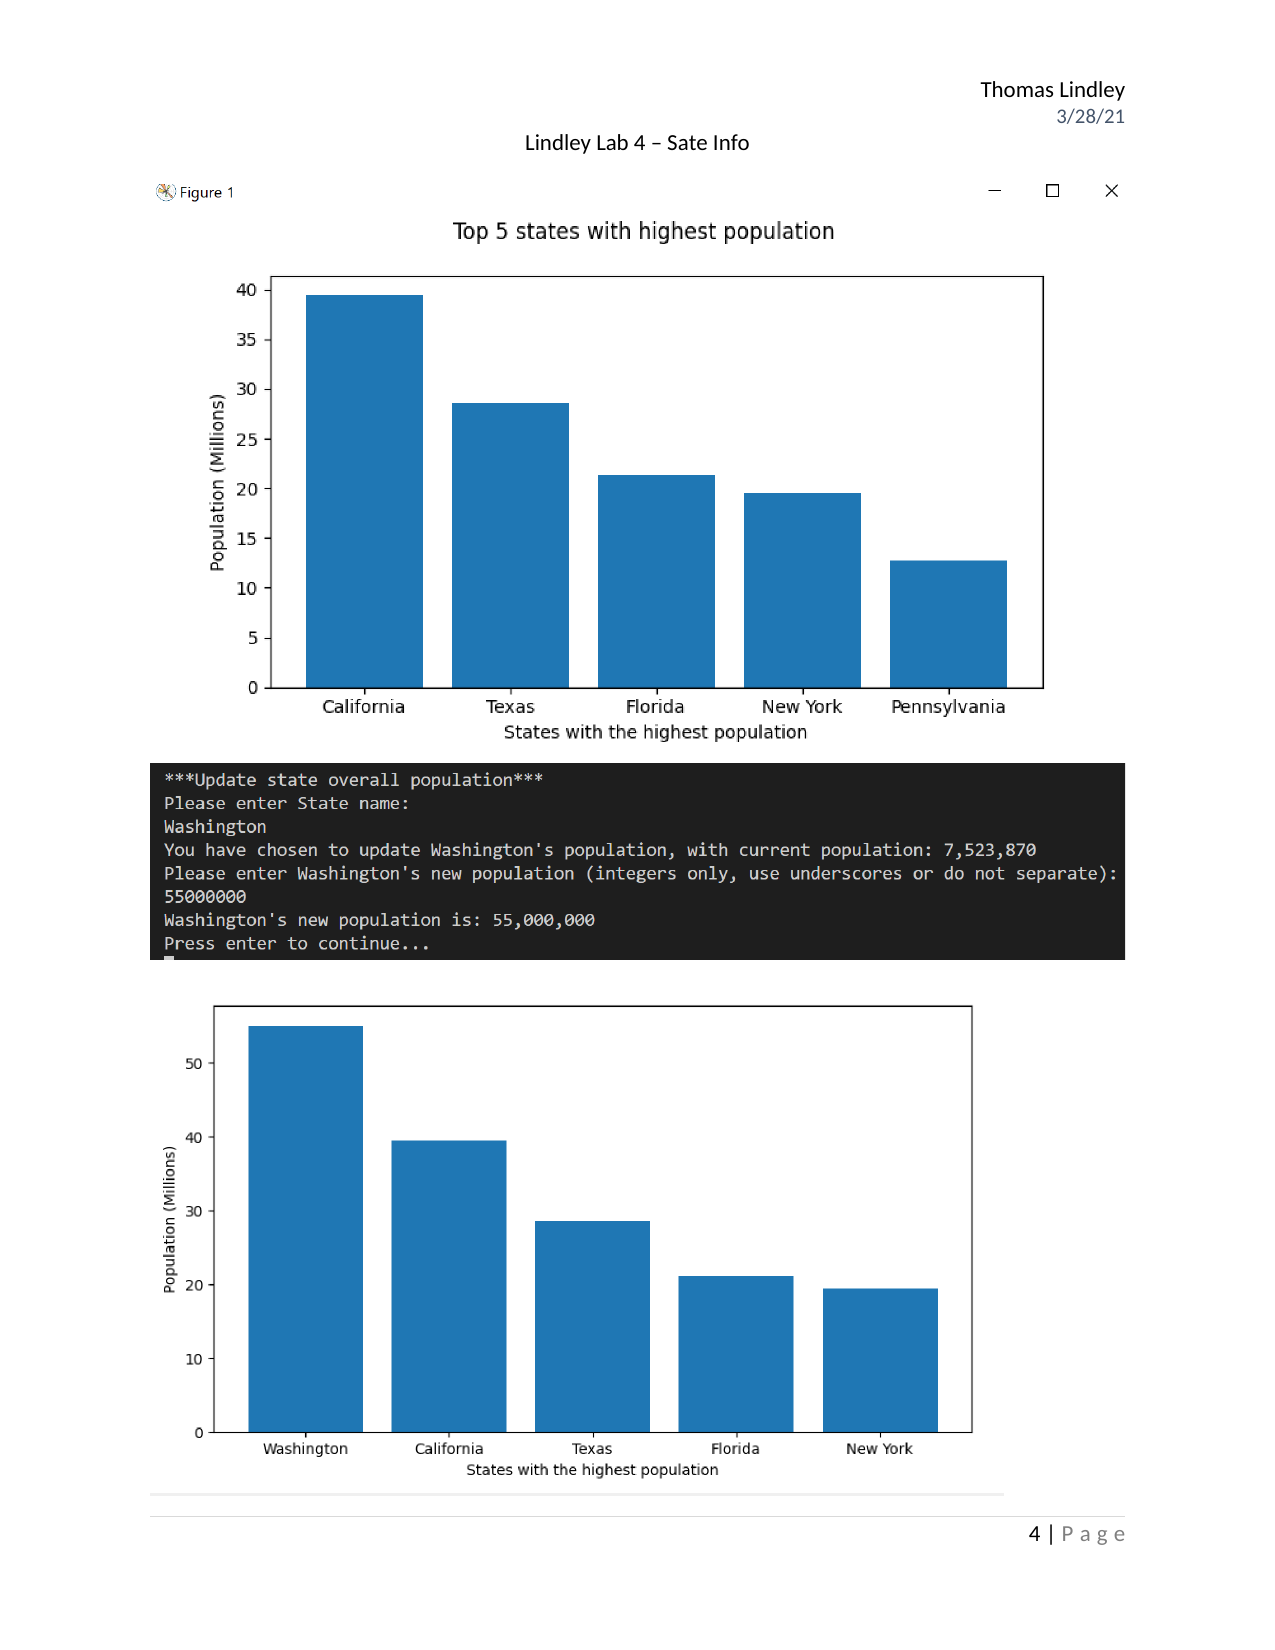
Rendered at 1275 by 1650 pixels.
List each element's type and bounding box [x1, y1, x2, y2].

picture [150, 978, 1004, 1496]
picture [150, 763, 1125, 960]
picture [150, 184, 1125, 745]
